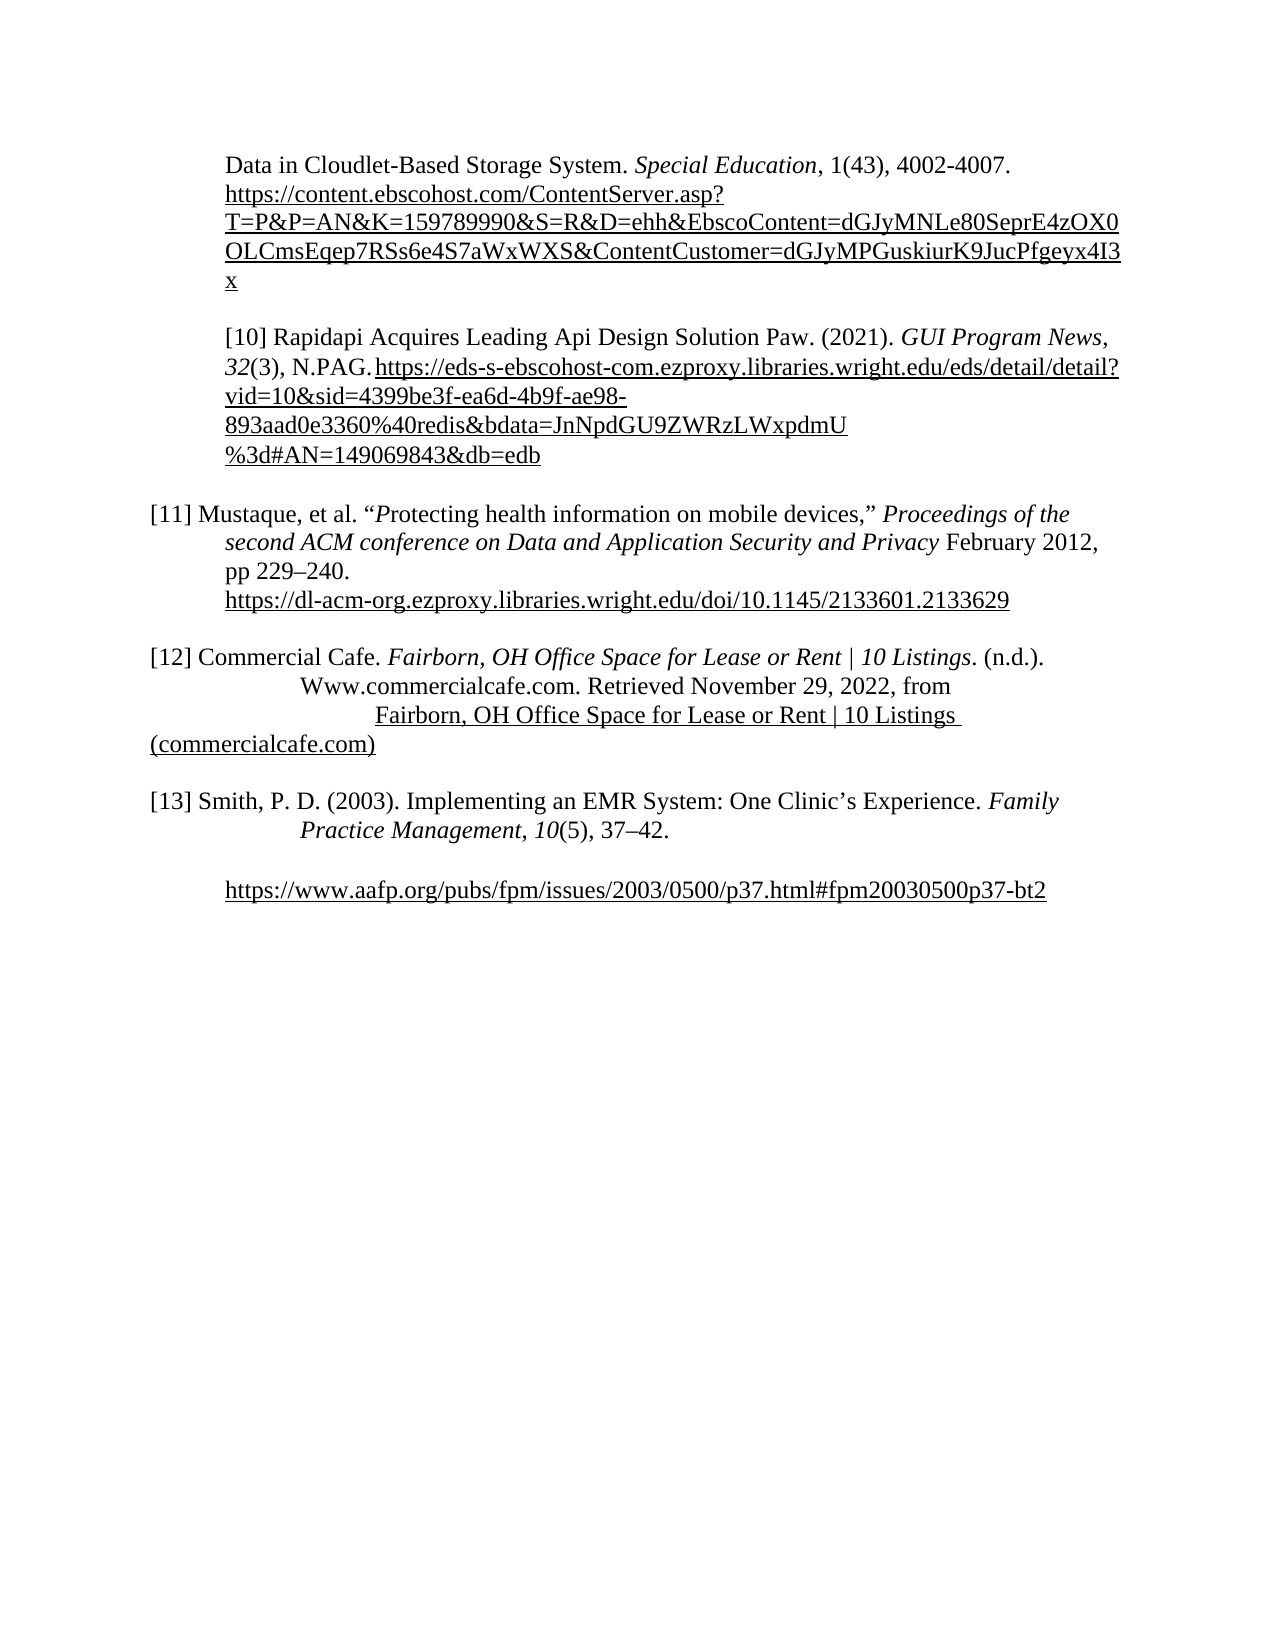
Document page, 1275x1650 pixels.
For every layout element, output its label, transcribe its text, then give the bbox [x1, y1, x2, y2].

text [10] Rapidapi Acquires Leading Api Design Solution Paw. (2021). GUI Program News, 32(3), N.PAG. https://eds-s-ebscohost-com.ezproxy.libraries.wright.edu/eds/detail/detail?vid=10&sid=4399be3f-ea6d-4b9f-ae98-893aad0e3360%40redis&bdata=JnNpdGU9ZWRzLWxpdmU%3d#AN=149069843&db=edb [225, 322, 1125, 469]
text [12] Commercial Cafe. Fairborn, OH Office Space for Lease or Rent | 10 Listings. (n.d.). Www.commercialcafe.com. Retrieved November 29, 2022, from Fairborn, OH Office Space for Lease or Rent | 10 Listings (commercialcafe.com) [150, 642, 1125, 757]
text second ACM conference on Data and Application Security and Privacy February 2012, [150, 527, 1125, 556]
text [11] Mustaque, et al. “Protecting health information on mobile devices,” Proceedings of the [150, 499, 1125, 527]
text Data in Cloudlet-Based Storage System. Special Education, 1(43), 4002-4007. https://content.ebscohost.com/ContentServer.asp?T=P&P=AN&K=159789990&S=R&D=ehh&EbscoContent=dGJyMNLe80SeprE4zOX0OLCmsEqep7RSs6e4S7aWxWXS&ContentCustomer=dGJyMPGuskiurK9JucPfgeyx4I3x [225, 150, 1125, 294]
text [13] Smith, P. D. (2003). Implementing an EMR System: One Clinic’s Experience. Family Practice Management, 10(5), 37–42. https://www.aafp.org/pubs/fpm/issues/2003/0500/p37.html#fpm20030500p37-bt2 [150, 786, 1125, 905]
text pp 229–240. https://dl-acm-org.ezproxy.libraries.wright.edu/doi/10.1145/2133601.2133629 [350, 556, 1125, 614]
